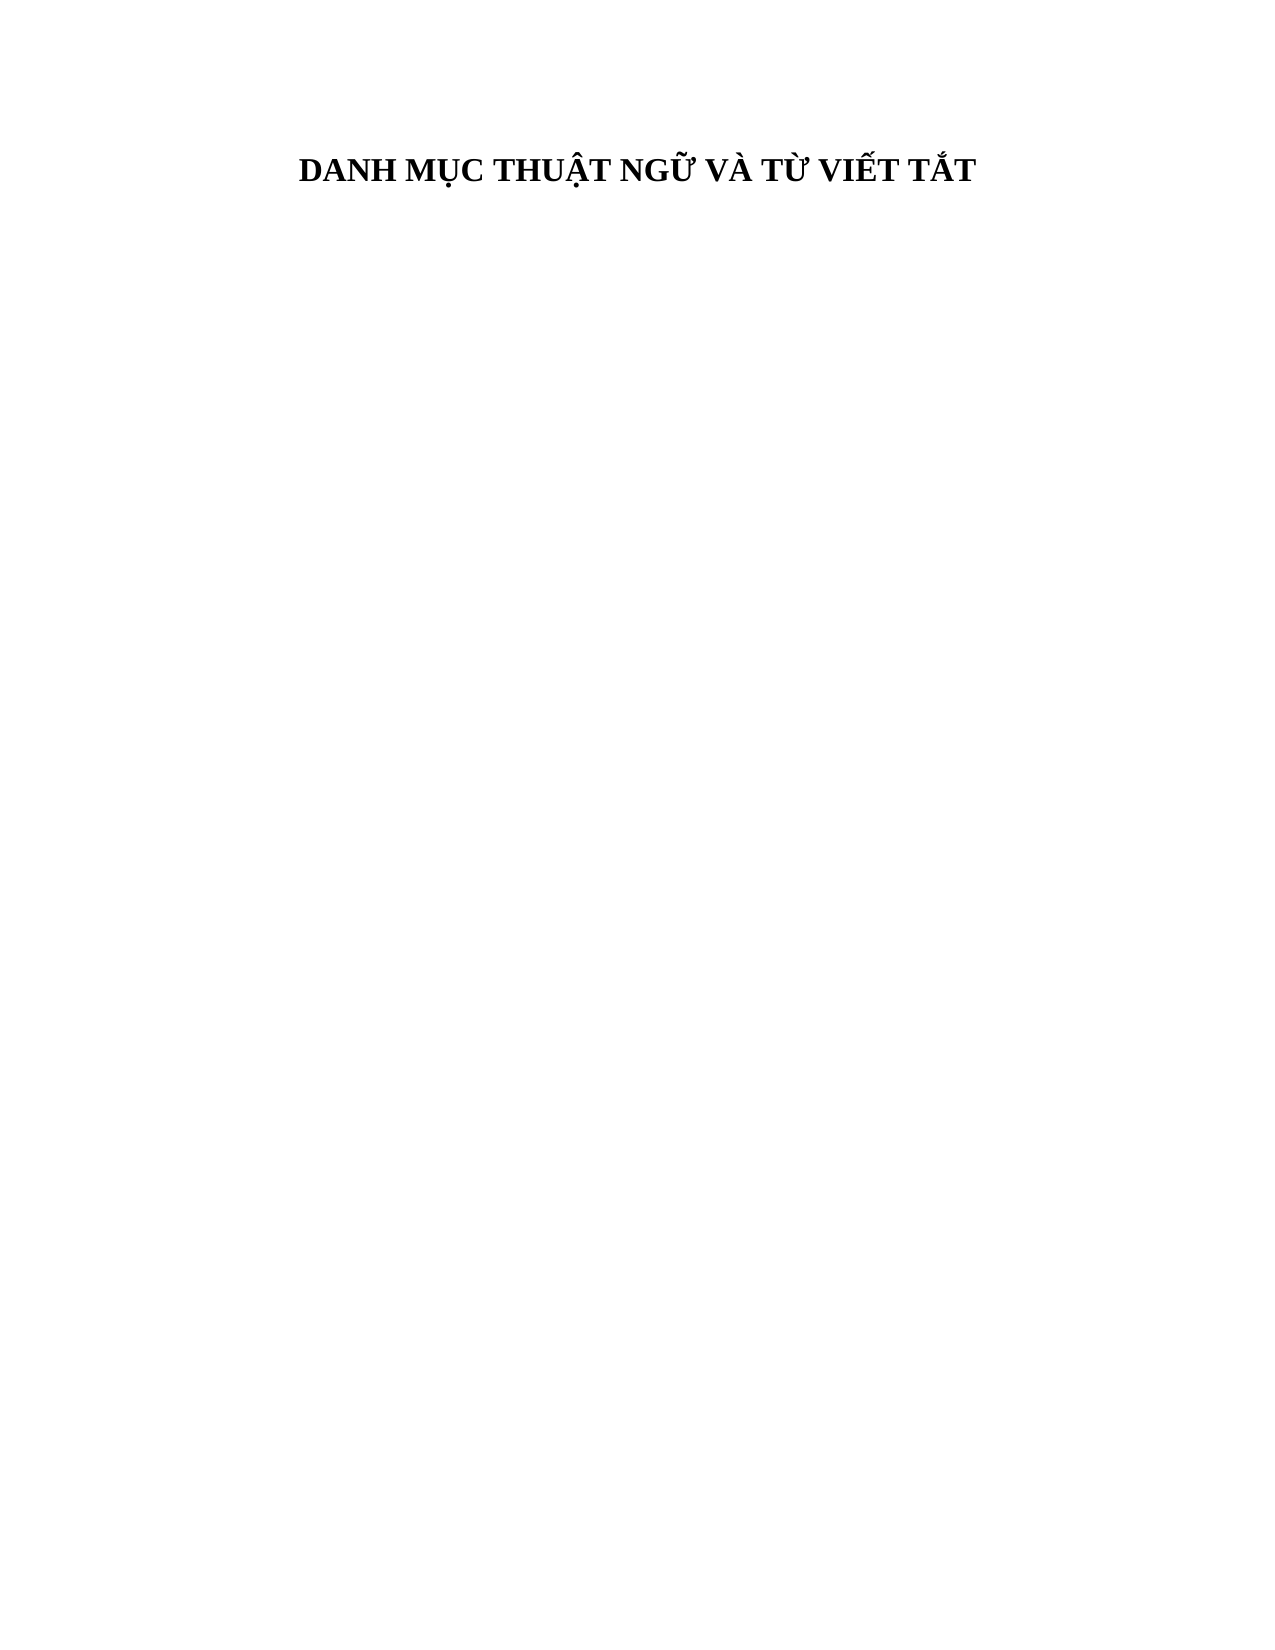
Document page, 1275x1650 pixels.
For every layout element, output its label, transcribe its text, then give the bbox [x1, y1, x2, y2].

text DANH MỤC THUẬT NGỮ VÀ TỪ VIẾT TẮT [150, 150, 1125, 188]
